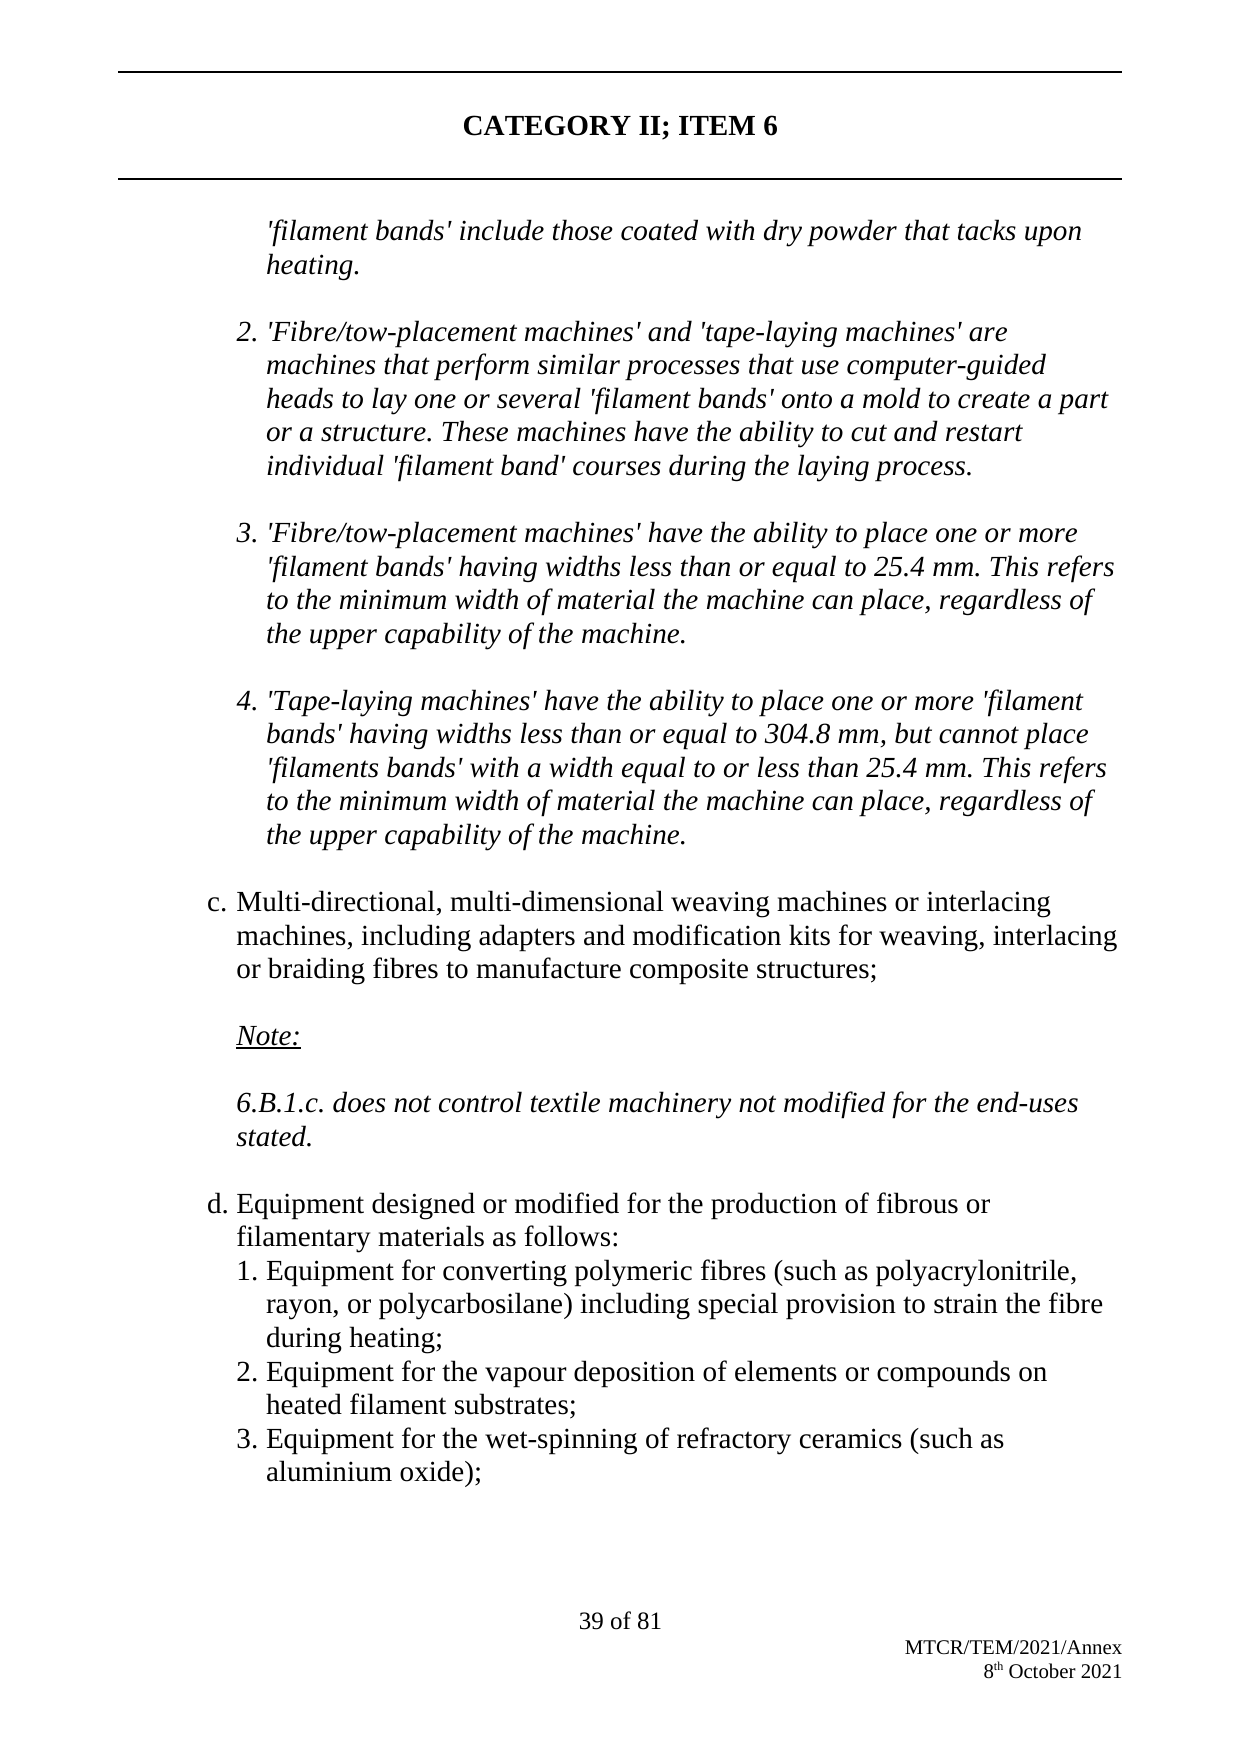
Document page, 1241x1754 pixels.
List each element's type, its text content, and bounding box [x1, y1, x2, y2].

text Note: [236, 1018, 1122, 1052]
text c. Multi-directional, multi-dimensional weaving machines or interlacing machines, including adapters and modification kits for weaving, interlacing or braiding fibres to manufacture composite structures; [207, 884, 1122, 985]
text d. Equipment designed or modified for the production of fibrous or filamentary materials as follows: [207, 1186, 1122, 1253]
text 3. 'Fibre/tow-placement machines' have the ability to place one or more 'filament bands' having widths less than or equal to 25.4 mm. This refers to the minimum width of material the machine can place, regardless of the upper capability of the machine. [236, 515, 1122, 649]
text 3. Equipment for the wet-spinning of refractory ceramics (such as aluminium oxide); [236, 1421, 1122, 1488]
text 1. Equipment for converting polymeric fibres (such as polyacrylonitrile, rayon, or polycarbosilane) including special provision to strain the fibre during heating; [236, 1253, 1122, 1354]
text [236, 213, 1122, 280]
text 6.B.1.c. does not control textile machinery not modified for the end-uses stated. [236, 1085, 1122, 1152]
text 4. 'Tape-laying machines' have the ability to place one or more 'filament bands' having widths less than or equal to 304.8 mm, but cannot place 'filaments bands' with a width equal to or less than 25.4 mm. This refers to the minimum width of material the machine can place, regardless of the upper capability of the machine. [236, 683, 1122, 851]
text 2. Equipment for the vapour deposition of elements or compounds on heated filament substrates; [236, 1354, 1122, 1421]
text 2. 'Fibre/tow-placement machines' and 'tape-laying machines' are machines that perform similar processes that use computer-guided heads to lay one or several 'filament bands' onto a mold to create a part or a structure. These machines have the ability to cut and restart individual 'filament band' courses during the laying process. [236, 314, 1122, 482]
